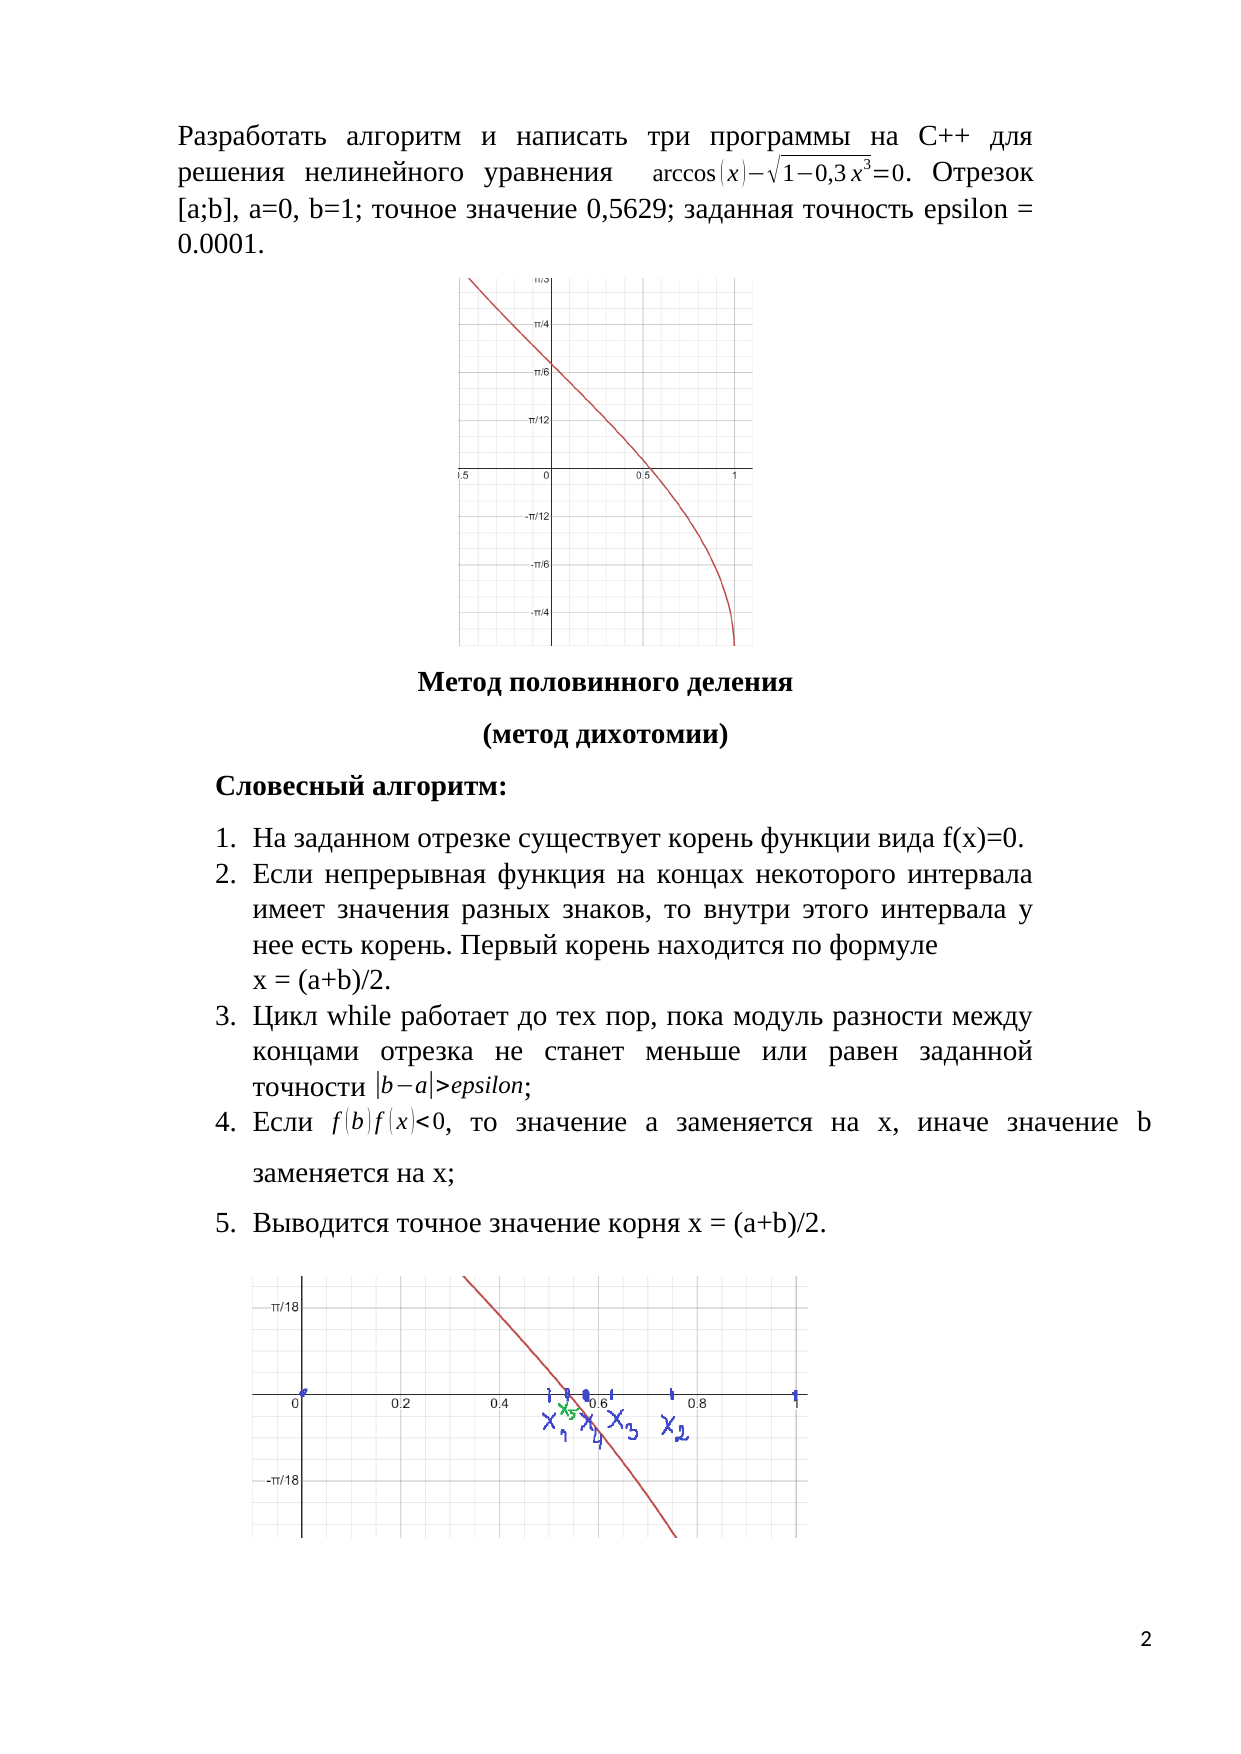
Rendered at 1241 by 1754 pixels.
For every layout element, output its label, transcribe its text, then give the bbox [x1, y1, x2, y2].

list Если непрерывная функция на концах некоторого интервала имеет значения разных знаков, то внутри этого интервала у нее есть корень. Первый корень находится по формуле [215, 856, 1034, 960]
text Словесный алгоритм: [215, 768, 1034, 802]
picture [252, 1276, 808, 1558]
text Разработать алгоритм и написать три программы на С++ для решения нелинейного уравнения . Отрезок [a;b], a=0, b=1; точное значение 0,5629; заданная точность epsilon = 0.0001. [177, 118, 1034, 260]
list Eсли , то значение a заменяется на x, иначе значение b заменяется на x; [215, 1104, 1152, 1188]
list x = (a+b)/2. [252, 962, 1034, 996]
text (метод дихотомии) [177, 716, 1034, 749]
list Цикл while работает до тех пор, пока модуль разности между концами отрезка не станет меньше или равен заданной точности ; [215, 998, 1034, 1102]
list Выводится точное значение корня x = (a+b)/2. [215, 1205, 1034, 1238]
text Метод половинного деления [177, 664, 1034, 697]
picture [458, 278, 753, 646]
list На заданном отрезке существует корень функции вида f(x)=0. [215, 820, 1034, 854]
